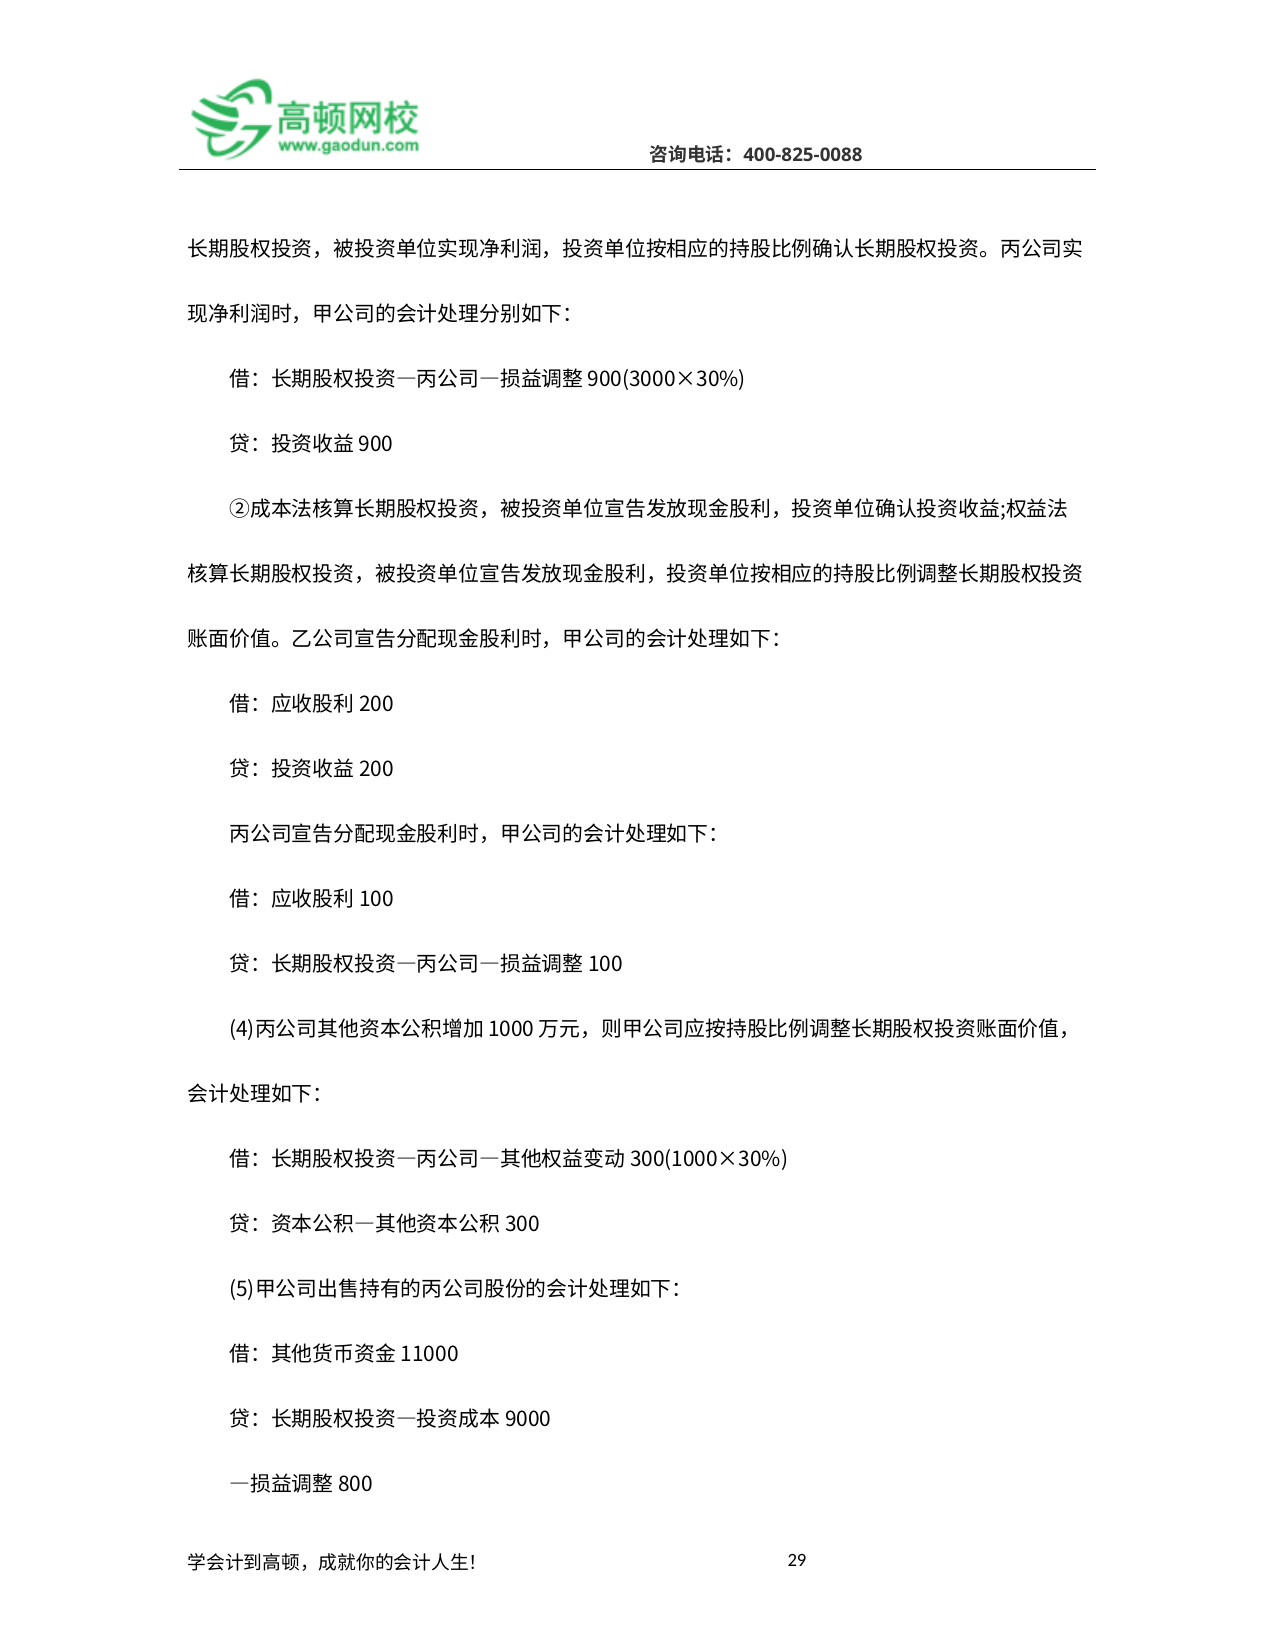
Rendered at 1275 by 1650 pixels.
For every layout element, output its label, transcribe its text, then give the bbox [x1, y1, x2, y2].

text (4)丙公司其他资本公积增加1000万元，则甲公司应按持股比例调整长期股权投资账面价值，会计处理如下： [187, 1000, 1087, 1130]
text 贷：投资收益900 [187, 415, 1087, 480]
picture [187, 77, 430, 162]
text 借：长期股权投资—丙公司—其他权益变动 300(1000×30%) [187, 1130, 1087, 1195]
text ②成本法核算长期股权投资，被投资单位宣告发放现金股利，投资单位确认投资收益;权益法核算长期股权投资，被投资单位宣告发放现金股利，投资单位按相应的持股比例调整长期股权投资账面价值。乙公司宣告分配现金股利时，甲公司的会计处理如下： [187, 480, 1087, 675]
text 贷：长期股权投资—丙公司—损益调整 100 [187, 935, 1087, 1000]
text 借：应收股利 200 [187, 675, 1087, 740]
text 借：其他货币资金 11000 [187, 1325, 1087, 1390]
text 贷：投资收益 200 [187, 740, 1087, 805]
text (5)甲公司出售持有的丙公司股份的会计处理如下： [187, 1260, 1087, 1325]
text 贷：资本公积—其他资本公积 300 [187, 1195, 1087, 1260]
text 丙公司宣告分配现金股利时，甲公司的会计处理如下： [187, 805, 1087, 870]
text —损益调整 800 [187, 1455, 1087, 1520]
text 借：应收股利 100 [187, 870, 1087, 935]
text (3)①成本法核算长期股权投资，被投资单位实现净利润，投资单位不做账务处理;权益法核算长期股权投资，被投资单位实现净利润，投资单位按相应的持股比例确认长期股权投资。丙公司实现净利润时，甲公司的会计处理分别如下： [187, 220, 1087, 350]
text 贷：长期股权投资—投资成本 9000 [187, 1390, 1087, 1455]
text 借：长期股权投资—丙公司—损益调整900(3000×30%) [187, 350, 1087, 415]
